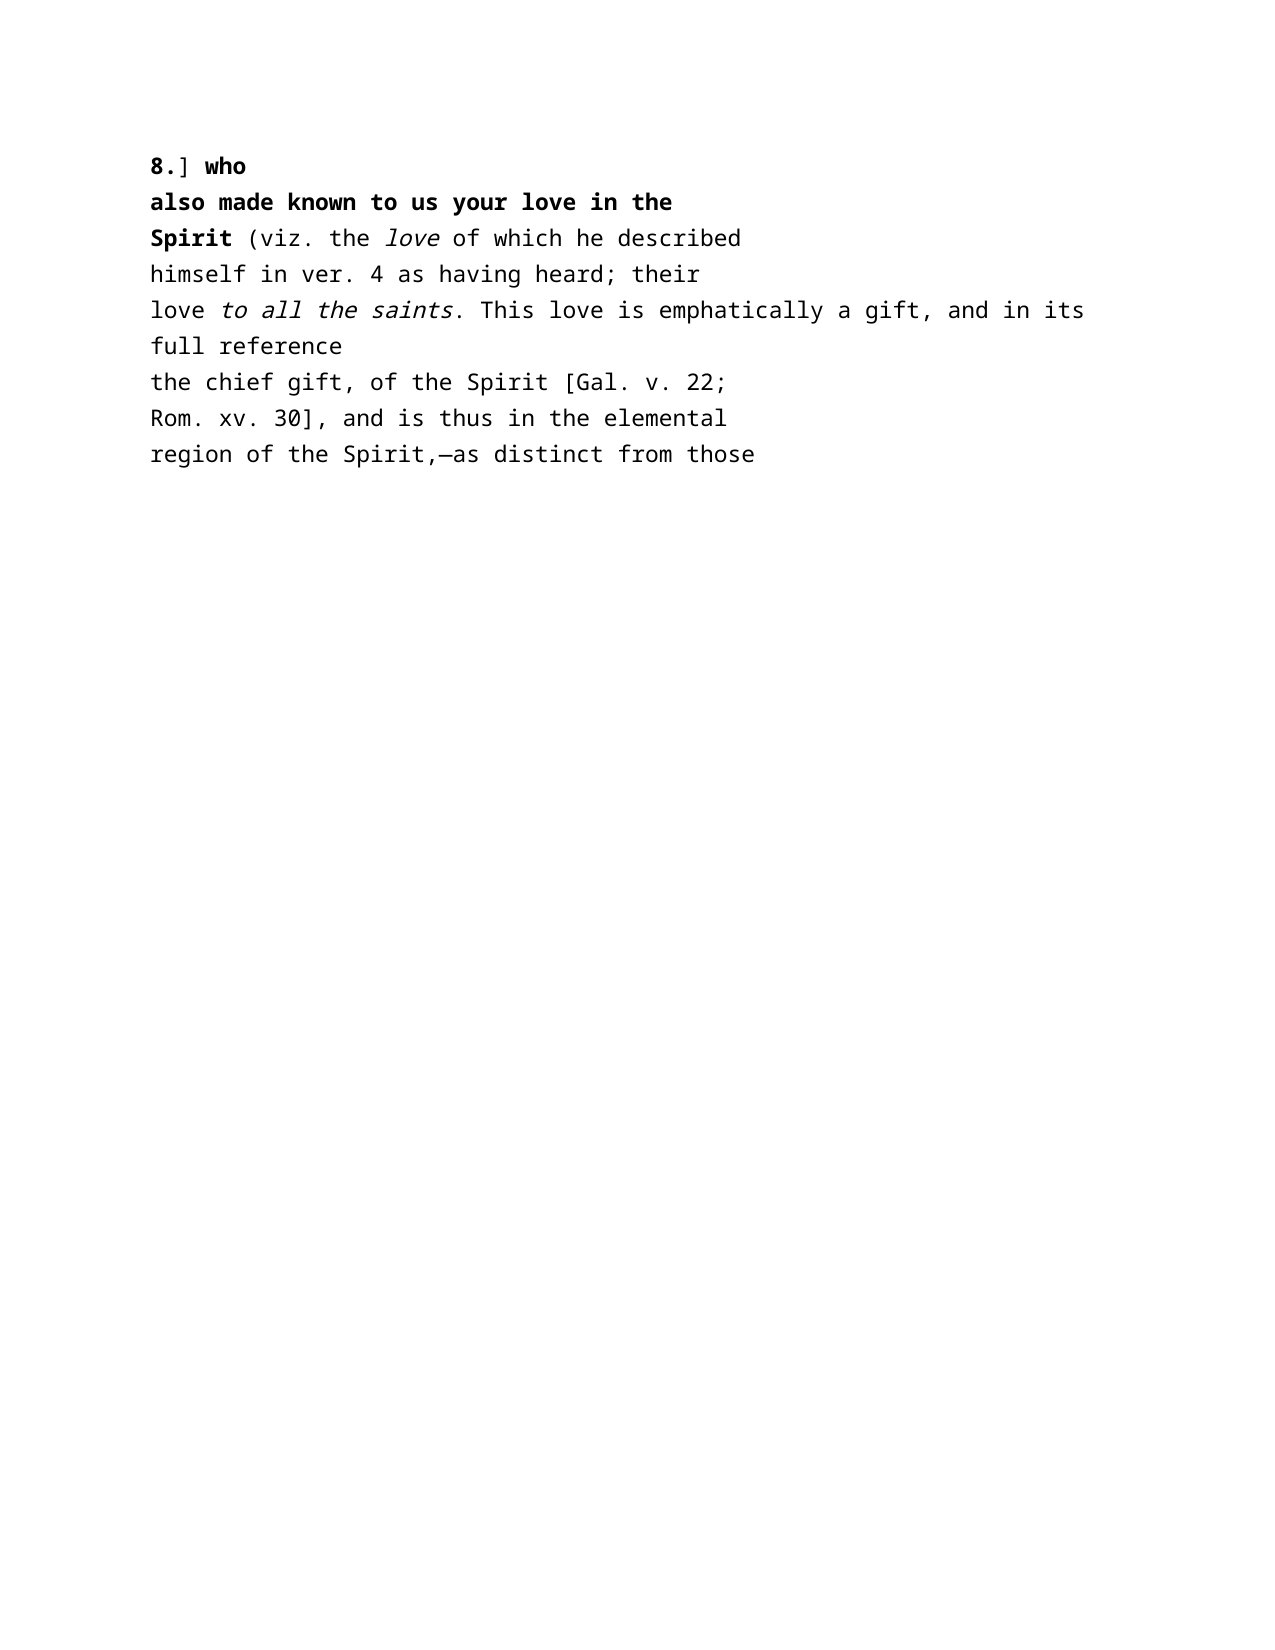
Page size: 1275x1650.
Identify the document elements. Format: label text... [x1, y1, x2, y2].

text 8.] who also made known to us your love in the Spirit (viz. the love of which he described himself in ver. 4 as having heard; their love to all the saints. This love is emphatically a gift, and in its full reference the chief gift, of the Spirit [Gal. v. 22; Rom. xv. 30], and is thus in the elemental region of the Spirit,—as distinct from those [150, 150, 1125, 499]
